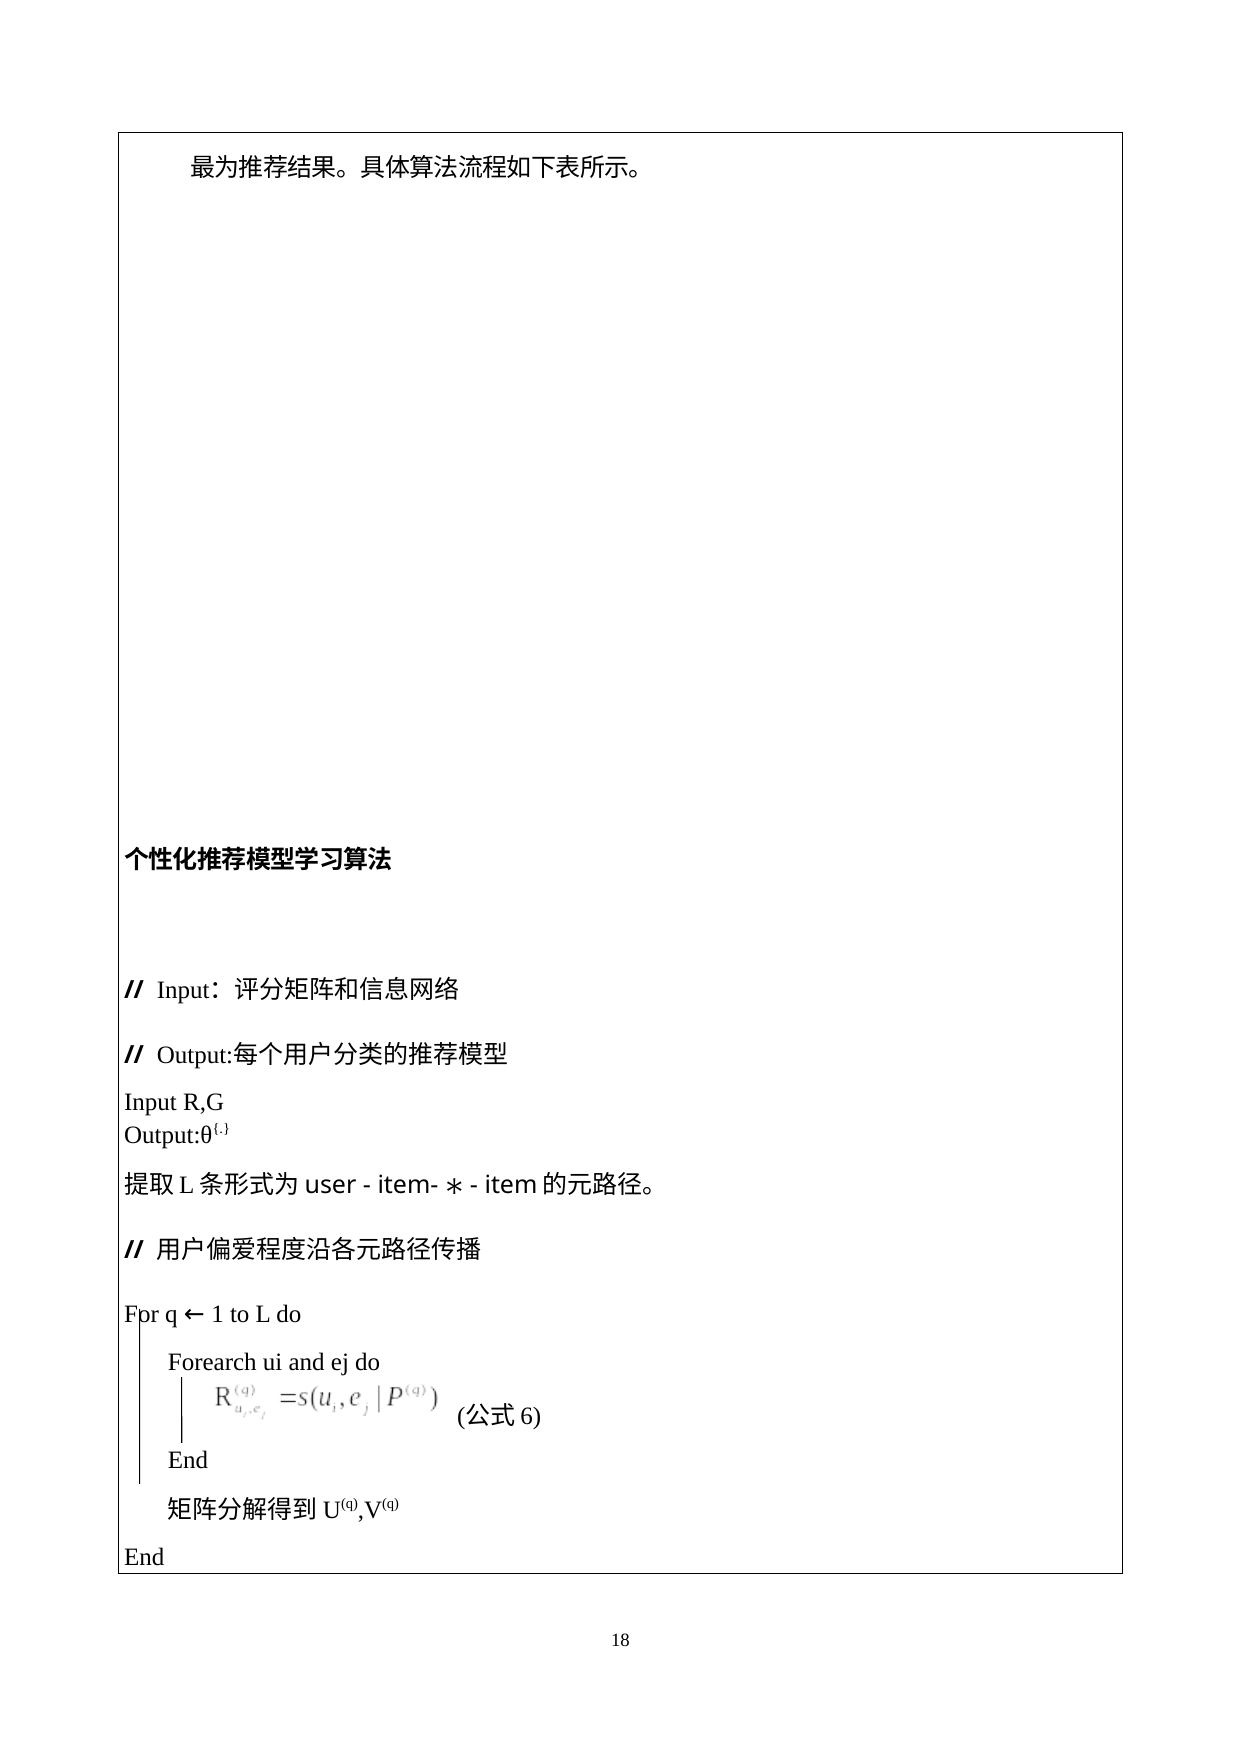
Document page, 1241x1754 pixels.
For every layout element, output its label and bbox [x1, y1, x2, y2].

table_cell [119, 133, 1122, 1573]
